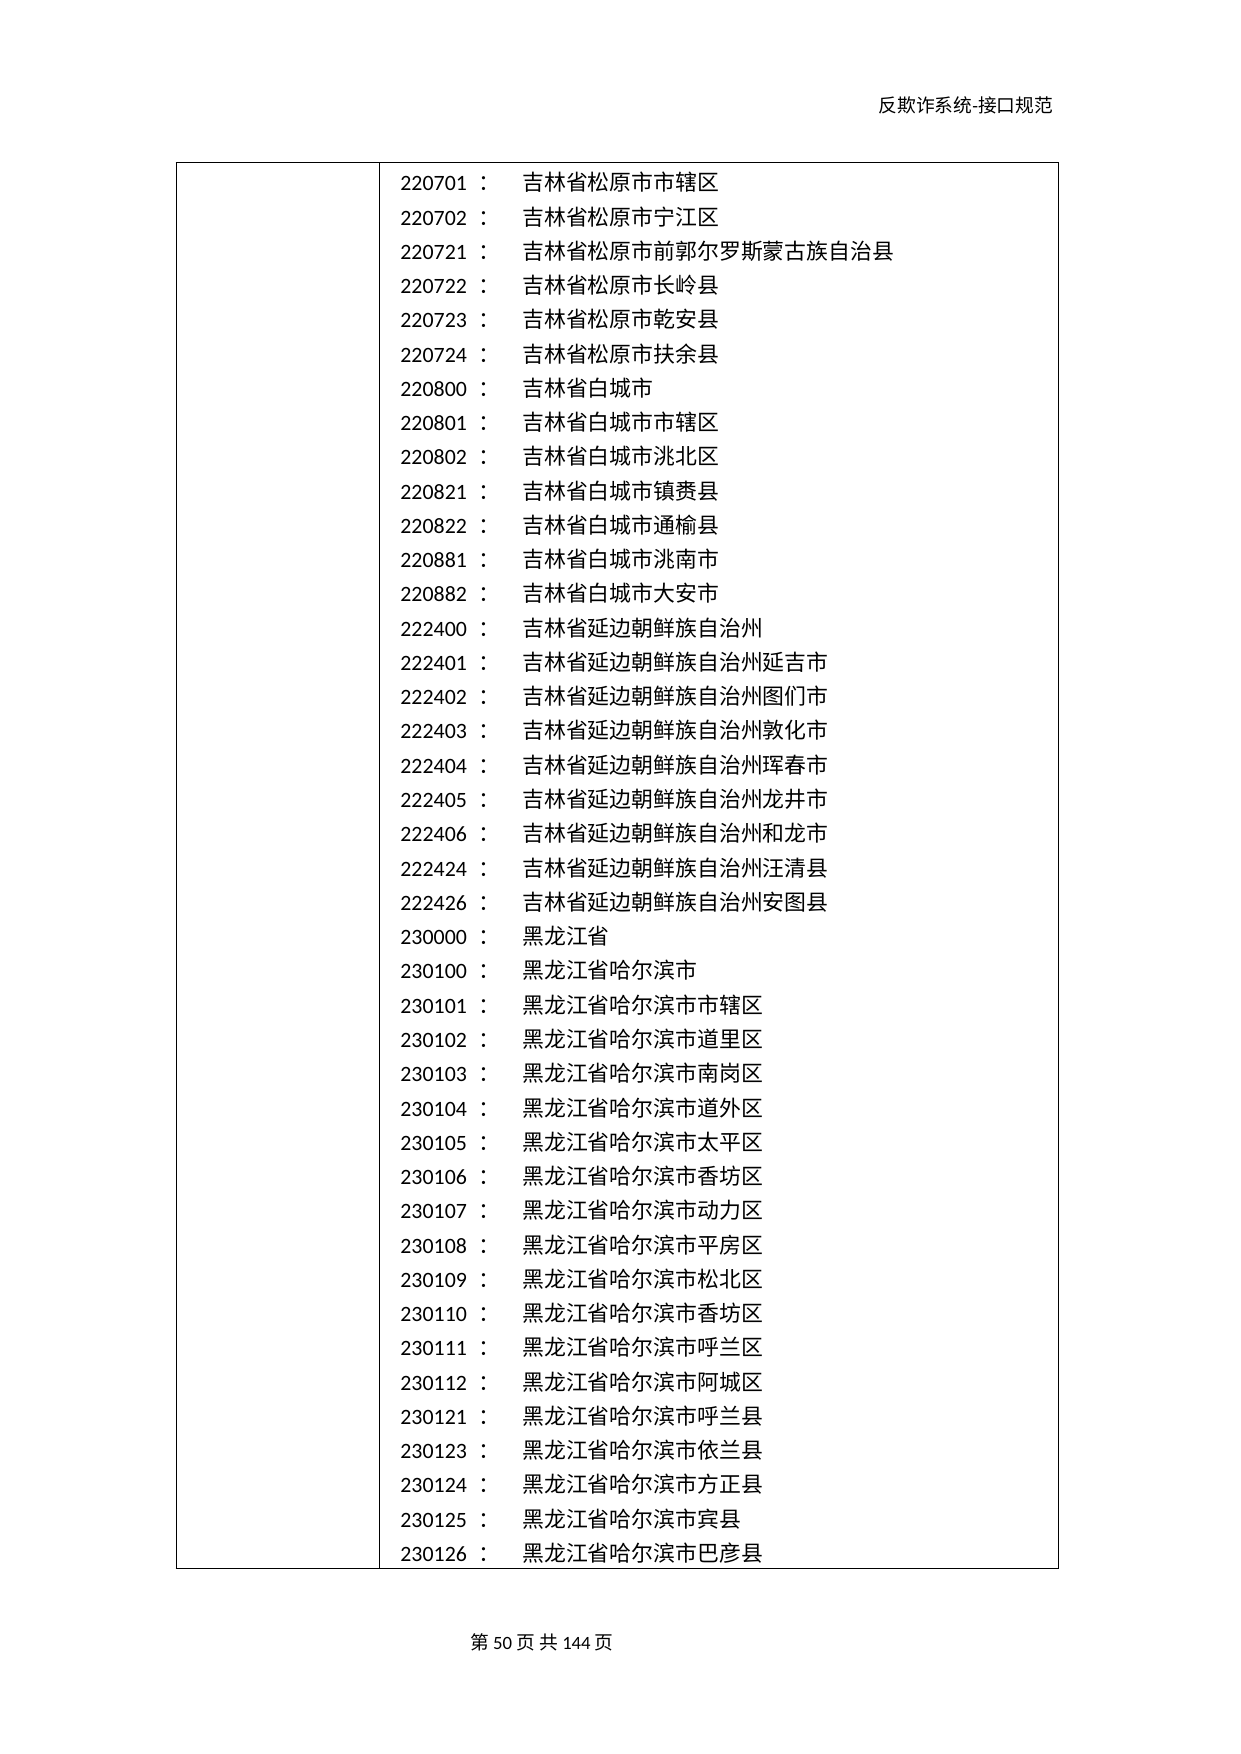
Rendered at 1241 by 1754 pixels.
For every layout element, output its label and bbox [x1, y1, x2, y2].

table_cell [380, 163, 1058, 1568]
table_cell [177, 163, 379, 1568]
